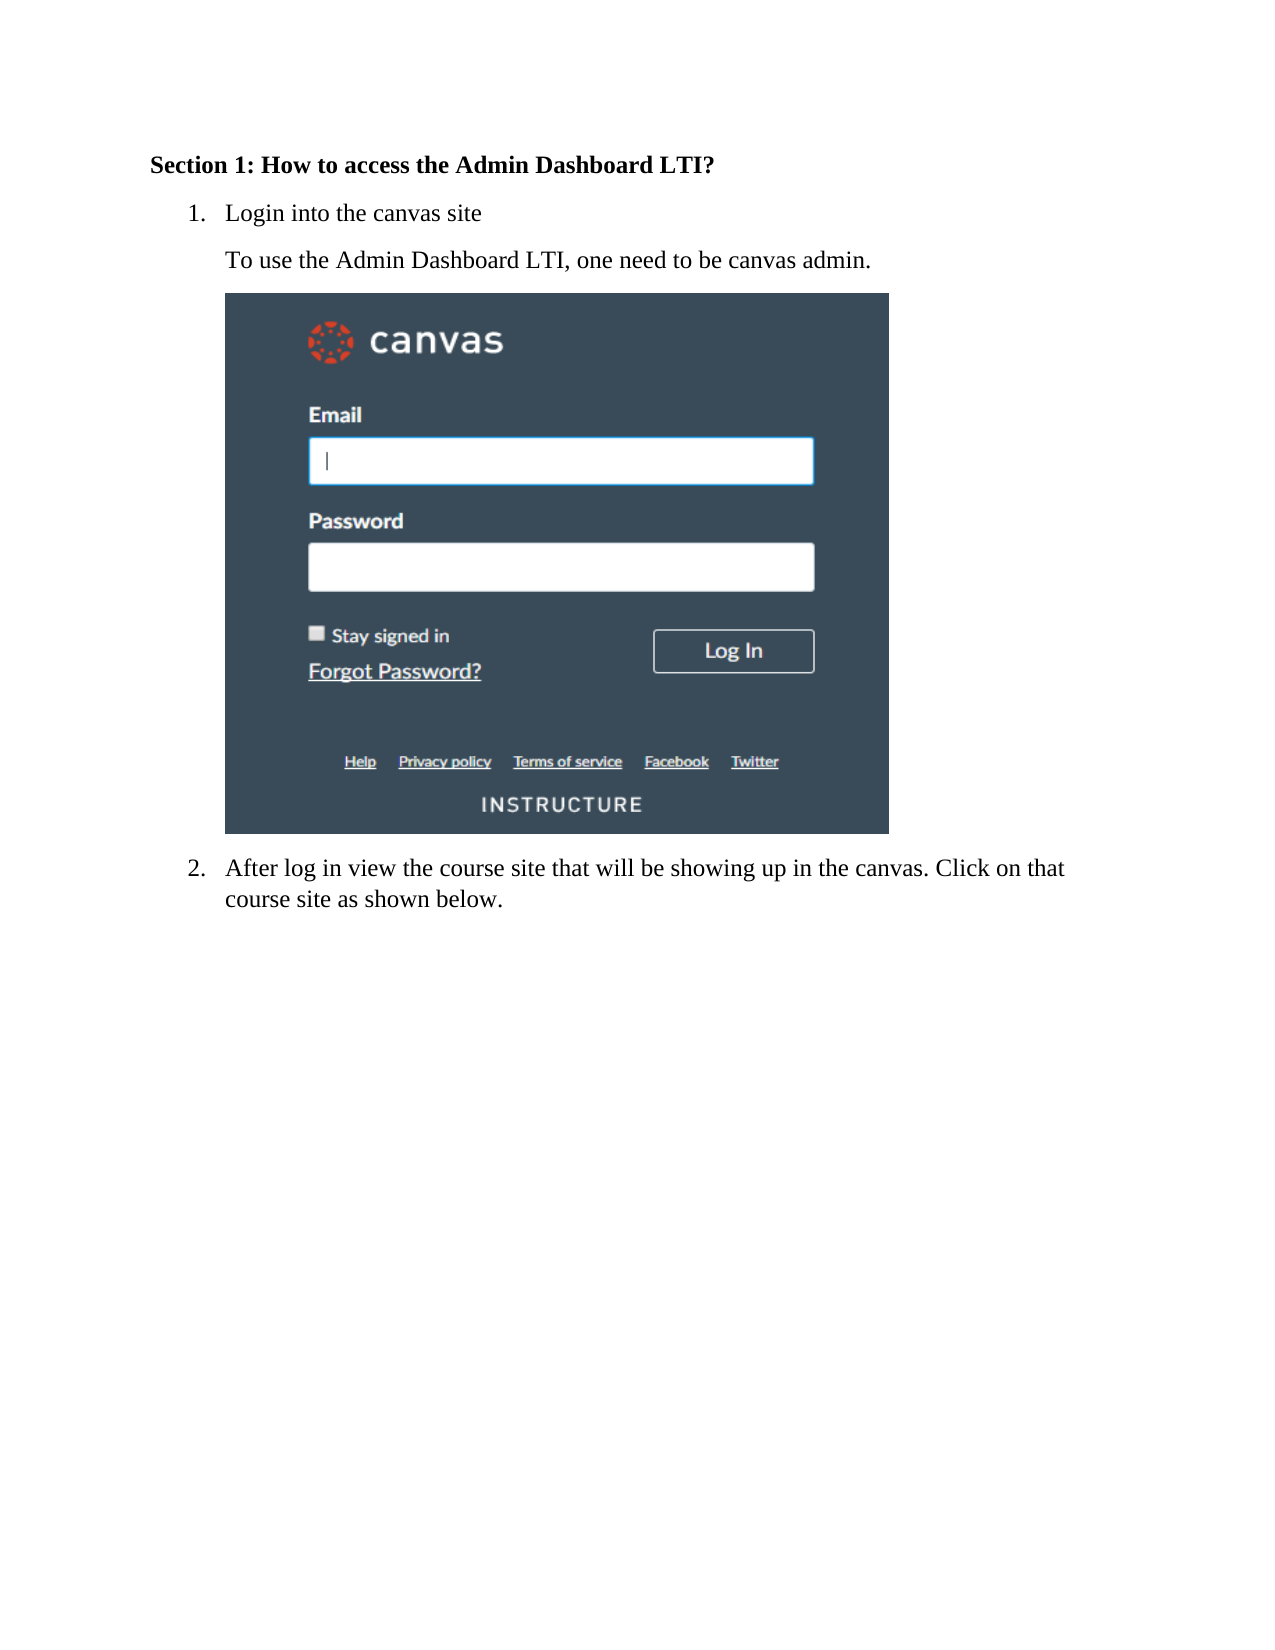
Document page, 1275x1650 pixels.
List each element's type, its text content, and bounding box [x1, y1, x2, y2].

text Section 1: How to access the Admin Dashboard LTI? [150, 150, 1125, 179]
list After log in view the course site that will be showing up in the canvas. Click on that course site as shown below. [187, 853, 1125, 912]
list Login into the canvas site [187, 198, 1125, 226]
picture [225, 293, 889, 834]
text To use the Admin Dashboard LTI, one need to be canvas admin. [150, 245, 1125, 274]
